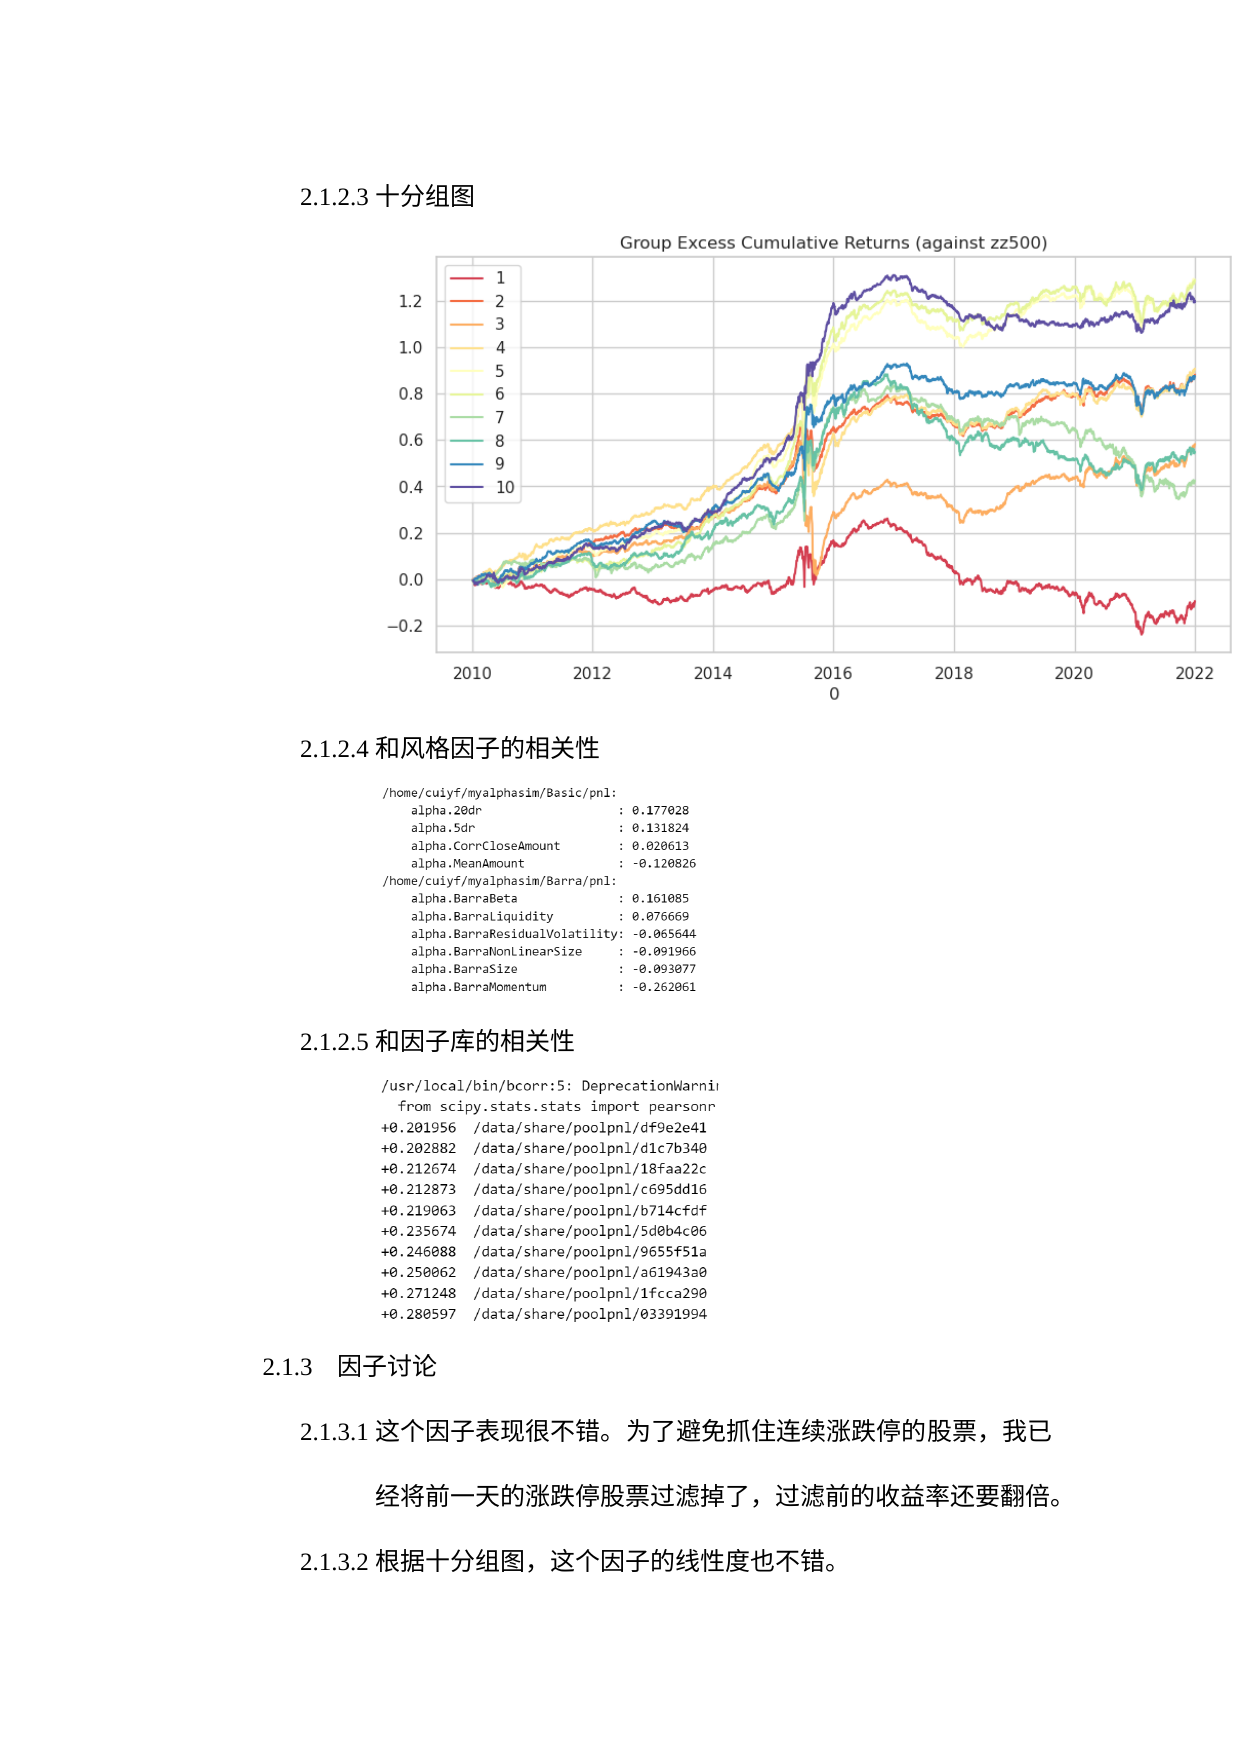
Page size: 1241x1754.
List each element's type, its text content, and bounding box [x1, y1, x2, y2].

list 因子讨论 [262, 1332, 1053, 1397]
list 和风格因子的相关性 [300, 714, 1053, 779]
list 这个因子表现很不错。为了避免抓住连续涨跌停的股票，我已经将前一天的涨跌停股票过滤掉了，过滤前的收益率还要翻倍。 [300, 1397, 1053, 1527]
list 和因子库的相关性 [300, 1007, 1053, 1072]
list 十分组图 [300, 162, 1053, 227]
picture [375, 227, 1241, 713]
picture [375, 1072, 719, 1326]
list 根据十分组图，这个因子的线性度也不错。 [300, 1527, 1053, 1592]
picture [375, 779, 713, 994]
